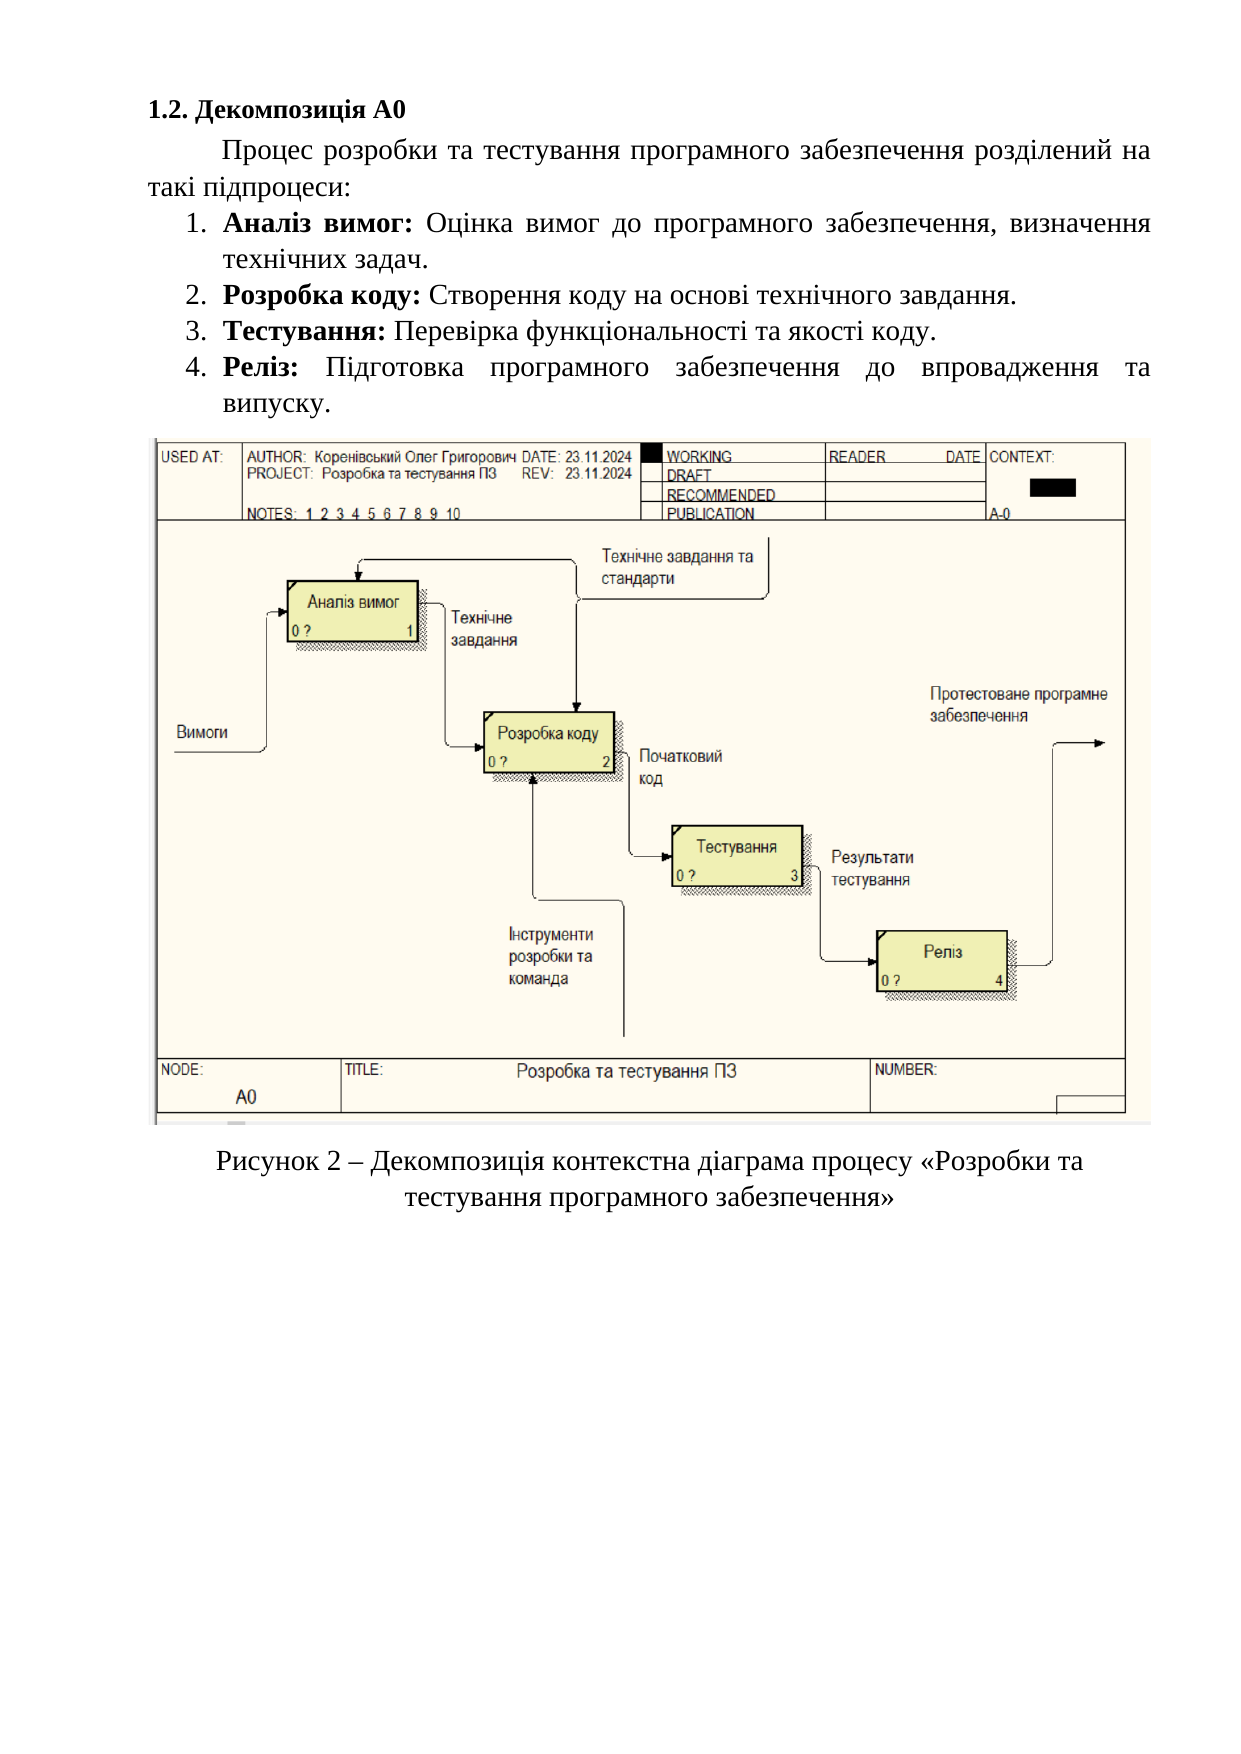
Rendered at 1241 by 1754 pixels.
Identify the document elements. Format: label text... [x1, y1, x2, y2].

text Рисунок 2 – Декомпозиція контекстна діаграма процесу «Розробки та тестування програмного забезпечення» [148, 1143, 1152, 1213]
list Розробка коду: Створення коду на основі технічного завдання. [185, 277, 1152, 311]
list Аналіз вимог: Оцінка вимог до програмного забезпечення, визначення технічних задач. [185, 205, 1152, 274]
list Реліз: Підготовка програмного забезпечення до впровадження та випуску. [185, 349, 1152, 419]
picture [148, 438, 1151, 1125]
subtitle 1.2. Декомпозиція A0 [148, 93, 1152, 124]
list Тестування: Перевірка функціональності та якості коду. [185, 313, 1152, 347]
text Процес розробки та тестування програмного забезпечення розділений на такі підпроцеси: [148, 132, 1152, 202]
